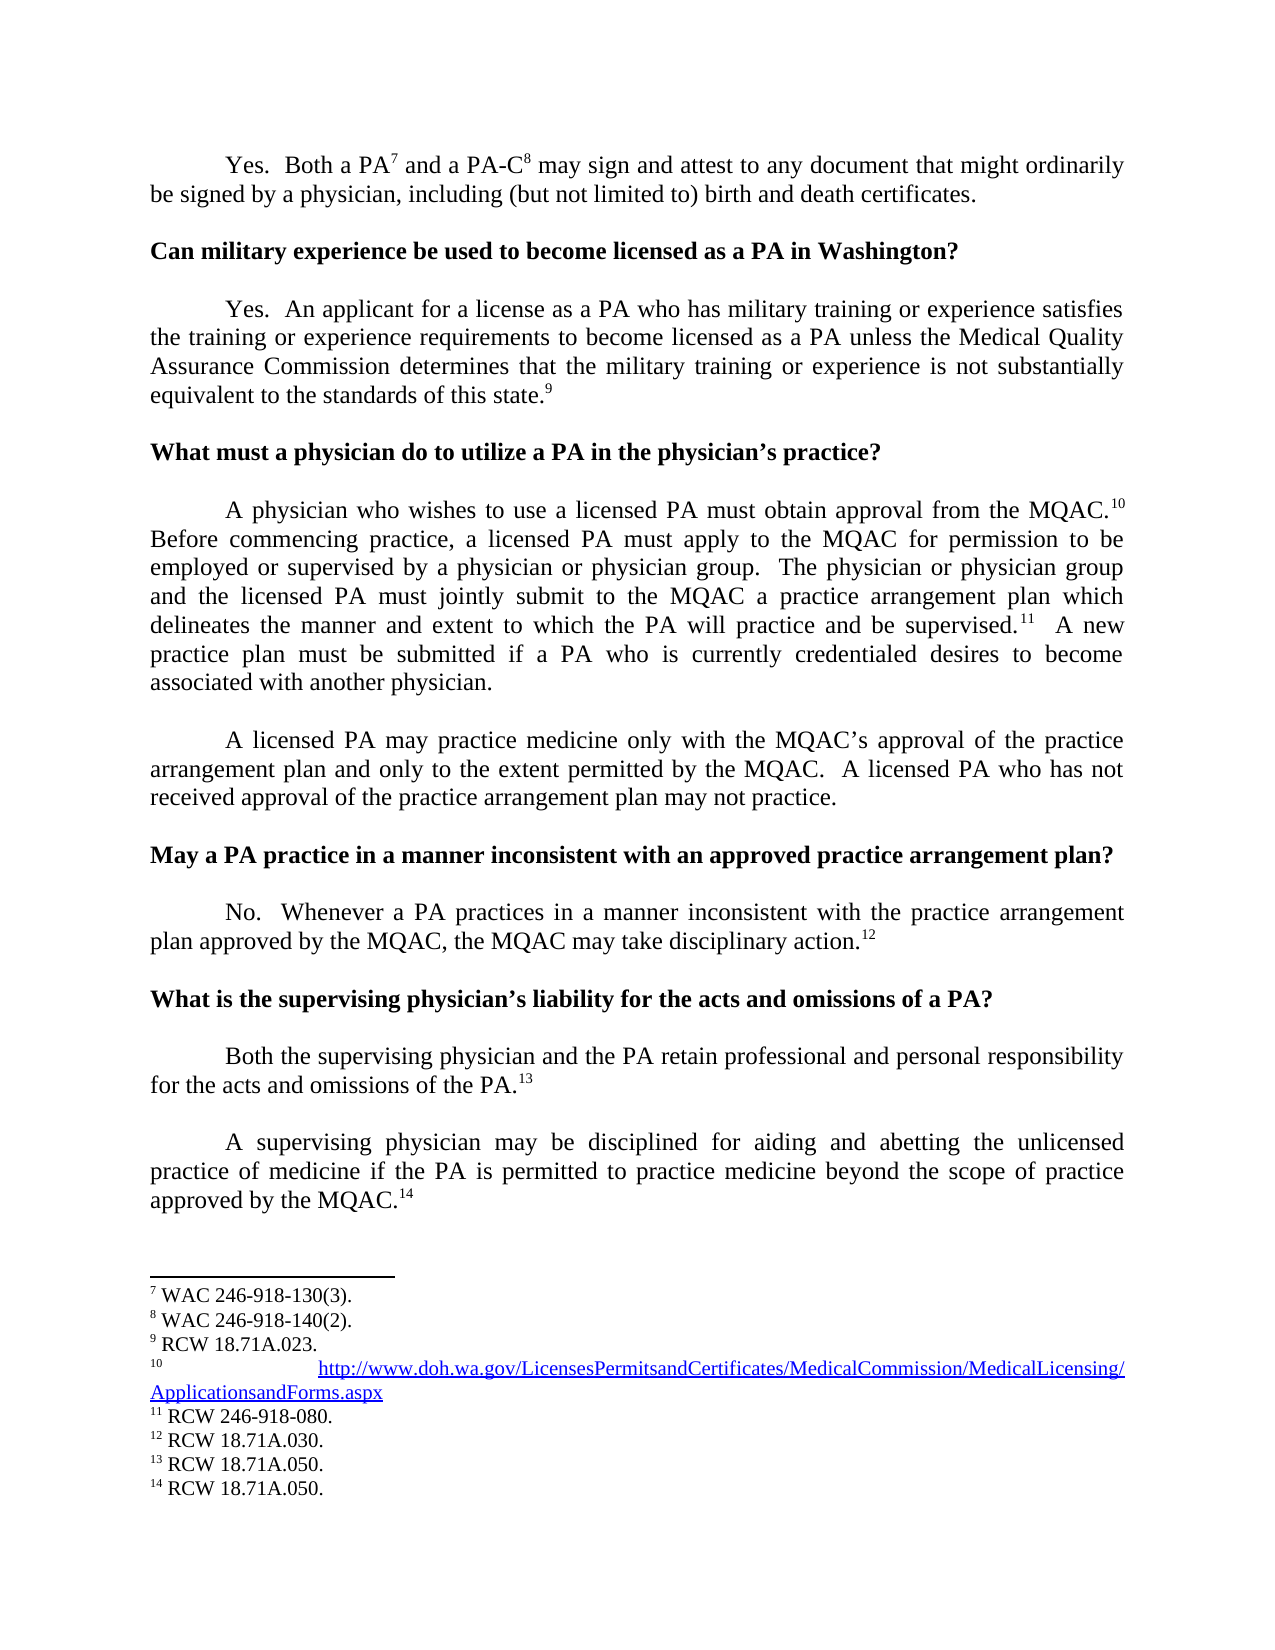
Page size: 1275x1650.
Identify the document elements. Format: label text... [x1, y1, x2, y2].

subtitle Yes. An applicant for a license as a PA who has military training or experience satisfies the training or experience requirements to become licensed as a PA unless the Medical Quality Assurance Commission determines that the military training or experience is not substantially equivalent to the standards of this state. [150, 294, 1125, 409]
text A supervising physician may be disciplined for aiding and abetting the unlicensed practice of medicine if the PA is permitted to practice medicine beyond the scope of practice approved by the MQAC. [150, 1127, 1125, 1214]
subtitle May a PA practice in a manner inconsistent with an approved practice arrangement plan? [150, 840, 1125, 869]
subtitle What is the supervising physician’s liability for the acts and omissions of a PA? [150, 984, 1125, 1012]
text Both the supervising physician and the PA retain professional and personal responsibility for the acts and omissions of the PA. [150, 1041, 1125, 1099]
subtitle What must a physician do to utilize a PA in the physician’s practice? [150, 437, 1125, 466]
text A physician who wishes to use a licensed PA must obtain approval from the MQAC. Before commencing practice, a licensed PA must apply to the MQAC for permission to be employed or supervised by a physician or physician group. The physician or physician group and the licensed PA must jointly submit to the MQAC a practice arrangement plan which delineates the manner and extent to which the PA will practice and be supervised. A new practice plan must be submitted if a PA who is currently credentialed desires to become associated with another physician. [150, 495, 1125, 696]
text A licensed PA may practice medicine only with the MQAC’s approval of the practice arrangement plan and only to the extent permitted by the MQAC. A licensed PA who has not received approval of the practice arrangement plan may not practice. [150, 725, 1125, 811]
text No. Whenever a PA practices in a manner inconsistent with the practice arrangement plan approved by the MQAC, the MQAC may take disciplinary action. [150, 897, 1125, 955]
text Yes. Both a PA and a PA-C may sign and attest to any document that might ordinarily be signed by a physician, including (but not limited to) birth and death certificates. [150, 150, 1125, 207]
subtitle Can military experience be used to become licensed as a PA in Washington? [150, 236, 1125, 265]
